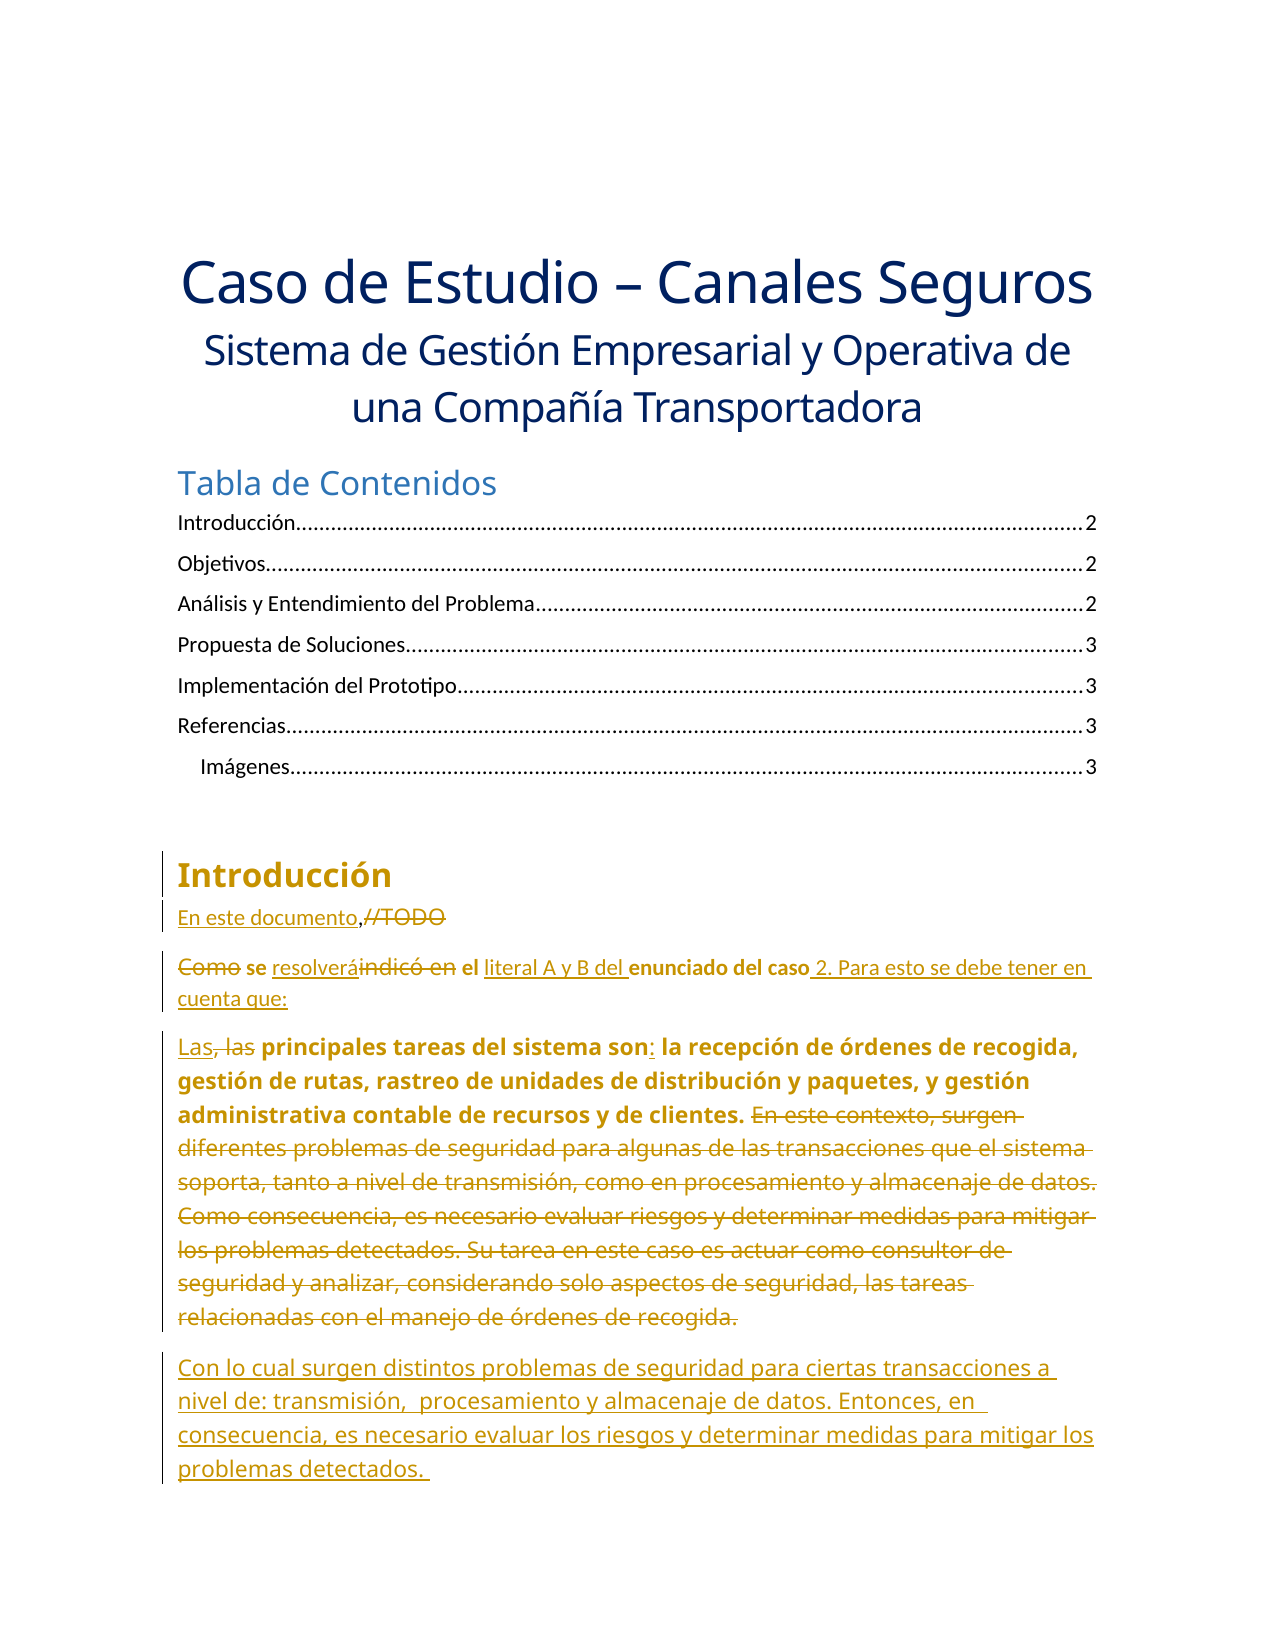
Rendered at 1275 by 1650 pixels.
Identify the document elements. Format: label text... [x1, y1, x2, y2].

text , [177, 900, 1098, 932]
text se el enunciado del caso [177, 951, 1098, 1012]
title Sistema de Gestión Empresarial y Operativa de una Compañía Transportadora [177, 321, 1098, 434]
subtitle Introducción [177, 851, 1098, 897]
title Caso de Estudio – Canales Seguros [177, 241, 1098, 321]
text principales tareas del sistema son la recepción de órdenes de recogida, gestión de rutas, rastreo de unidades de distribución y paquetes, y gestión administrativa contable de recursos y de clientes. [177, 1031, 1098, 1332]
